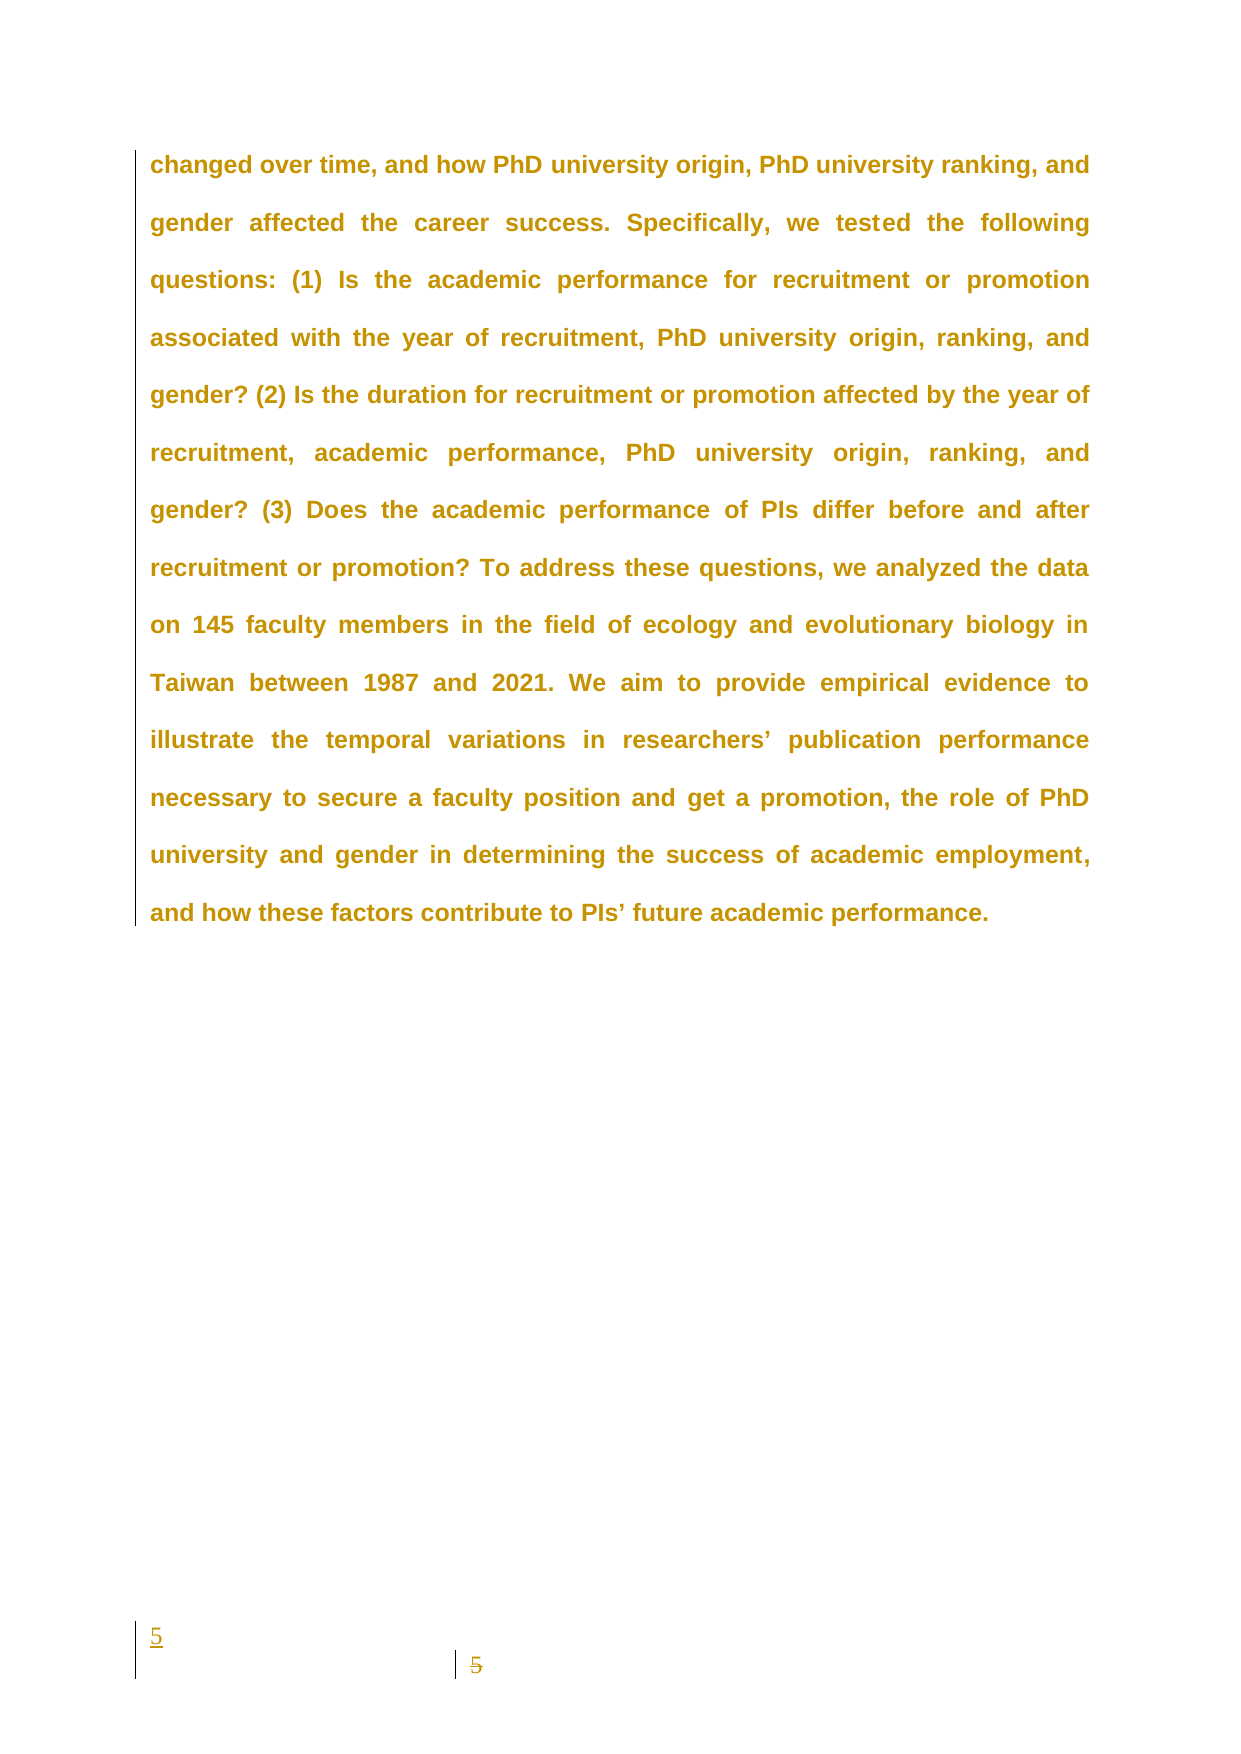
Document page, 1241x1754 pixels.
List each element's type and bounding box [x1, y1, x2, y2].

text [150, 150, 1090, 926]
